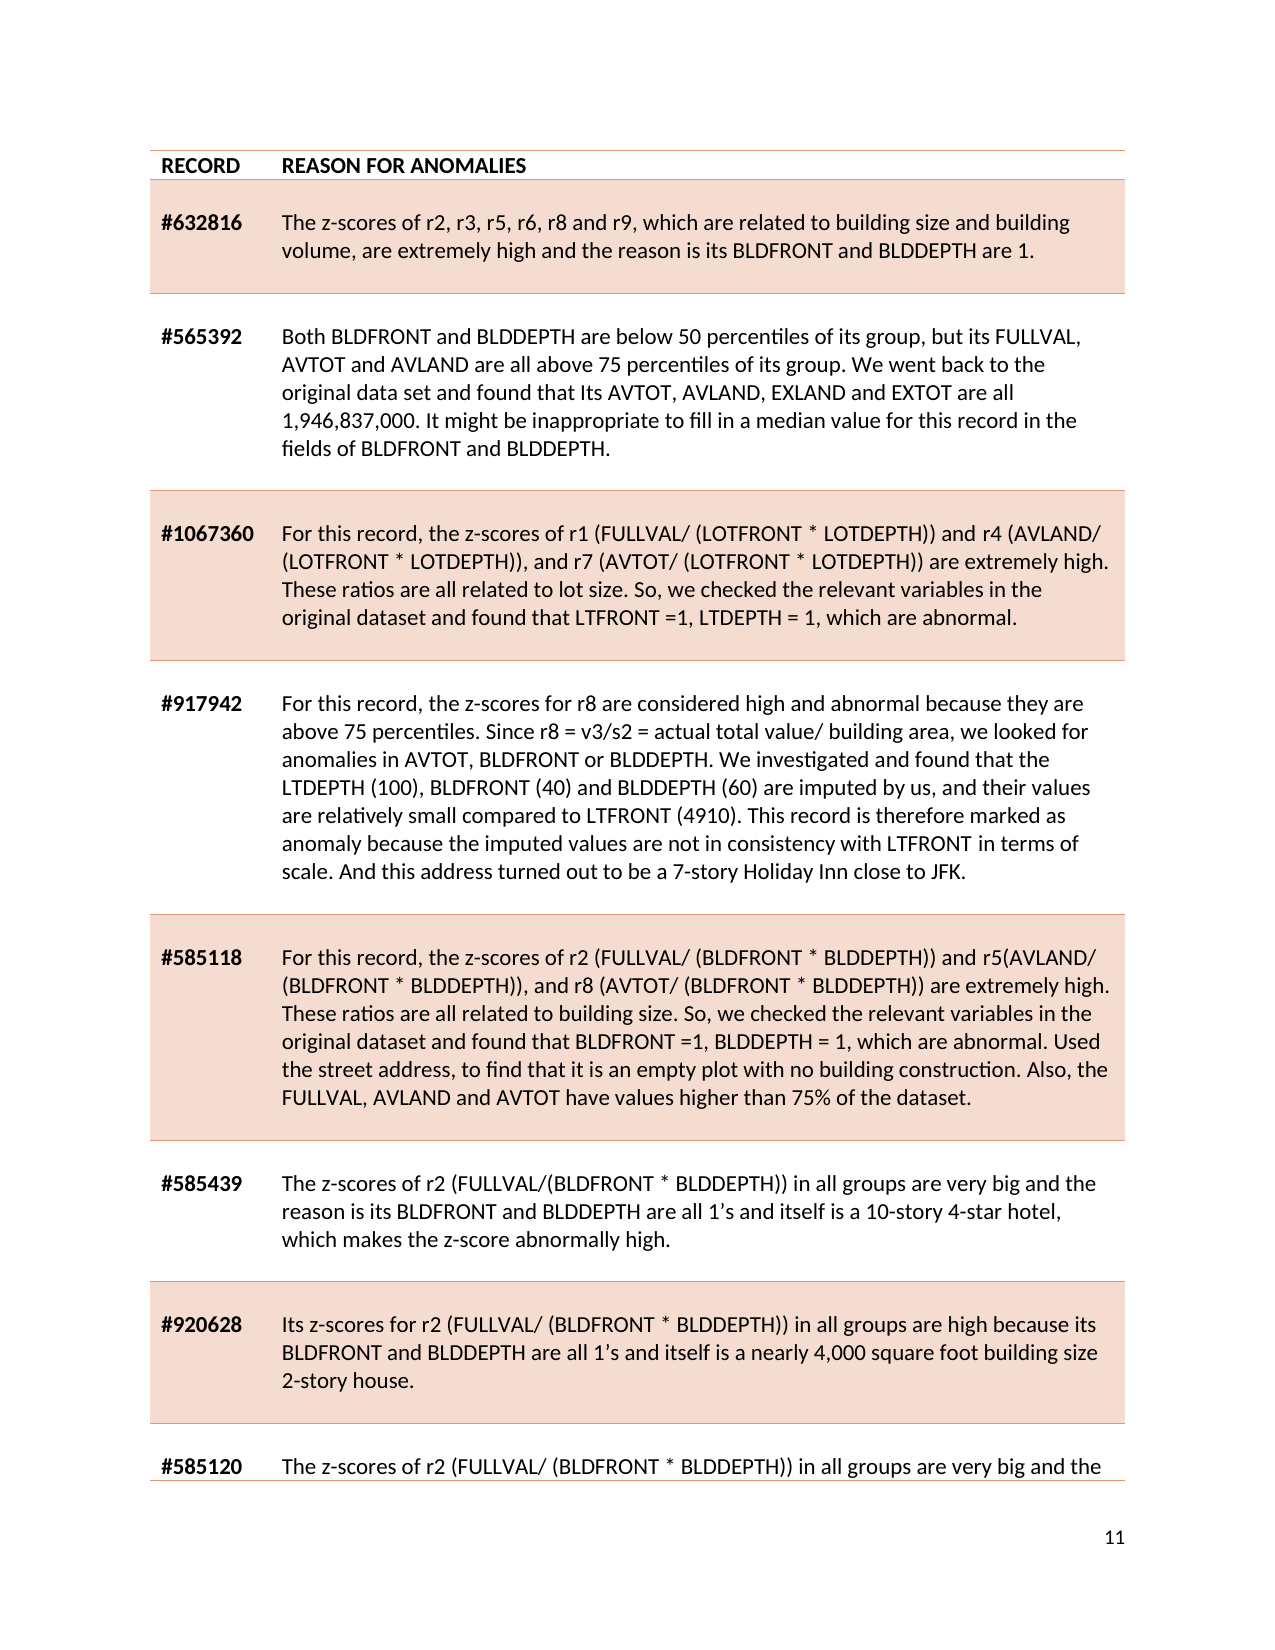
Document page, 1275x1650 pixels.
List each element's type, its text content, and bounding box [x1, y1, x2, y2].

table_cell #917942 [150, 661, 270, 914]
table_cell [270, 1424, 1125, 1480]
table_cell For this record, the z-scores of r2 (FULLVAL/ (BLDFRONT * BLDDEPTH)) and r5(AVLAND/ (BLDFRONT * BLDDEPTH)), and r8 (AVTOT/ (BLDFRONT * BLDDEPTH)) are extremely high. These ratios are all related to building size. So, we checked the relevant variables in the original dataset and found that BLDFRONT =1, BLDDEPTH = 1, which are abnormal. Used the street address, to find that it is an empty plot with no building construction. Also, the FULLVAL, AVLAND and AVTOT have values higher than 75% of the dataset. [270, 915, 1125, 1140]
table_cell Its z-scores for r2 (FULLVAL/ (BLDFRONT * BLDDEPTH)) in all groups are high because its BLDFRONT and BLDDEPTH are all 1’s and itself is a nearly 4,000 square foot building size 2-story house. [270, 1282, 1125, 1423]
table_cell The z-scores of r2 (FULLVAL/(BLDFRONT * BLDDEPTH)) in all groups are very big and the reason is its BLDFRONT and BLDDEPTH are all 1’s and itself is a 10-story 4-star hotel, which makes the z-score abnormally high. [270, 1141, 1125, 1281]
table_header RECORD [150, 151, 270, 179]
table_cell For this record, the z-scores of r1 (FULLVAL/ (LOTFRONT * LOTDEPTH)) and r4 (AVLAND/ (LOTFRONT * LOTDEPTH)), and r7 (AVTOT/ (LOTFRONT * LOTDEPTH)) are extremely high. These ratios are all related to lot size. So, we checked the relevant variables in the original dataset and found that LTFRONT =1, LTDEPTH = 1, which are abnormal. [270, 491, 1125, 660]
table_cell #632816 [150, 180, 270, 293]
table_cell For this record, the z-scores for r8 are considered high and abnormal because they are above 75 percentiles. Since r8 = v3/s2 = actual total value/ building area, we looked for anomalies in AVTOT, BLDFRONT or BLDDEPTH. We investigated and found that the LTDEPTH (100), BLDFRONT (40) and BLDDEPTH (60) are imputed by us, and their values are relatively small compared to LTFRONT (4910). This record is therefore marked as anomaly because the imputed values are not in consistency with LTFRONT in terms of scale. And this address turned out to be a 7-story Holiday Inn close to JFK. [270, 661, 1125, 914]
table_cell #585118 [150, 915, 270, 1140]
table_cell The z-scores of r2, r3, r5, r6, r8 and r9, which are related to building size and building volume, are extremely high and the reason is its BLDFRONT and BLDDEPTH are 1. [270, 180, 1125, 293]
table_header REASON FOR ANOMALIES [270, 151, 1125, 179]
table_cell Both BLDFRONT and BLDDEPTH are below 50 percentiles of its group, but its FULLVAL, AVTOT and AVLAND are all above 75 percentiles of its group. We went back to the original data set and found that Its AVTOT, AVLAND, EXLAND and EXTOT are all 1,946,837,000. It might be inappropriate to fill in a median value for this record in the fields of BLDFRONT and BLDDEPTH. [270, 294, 1125, 490]
table_cell #920628 [150, 1282, 270, 1423]
table_cell #585120 [150, 1424, 270, 1480]
table_cell #585439 [150, 1141, 270, 1281]
table_cell #1067360 [150, 491, 270, 660]
table_cell #565392 [150, 294, 270, 490]
